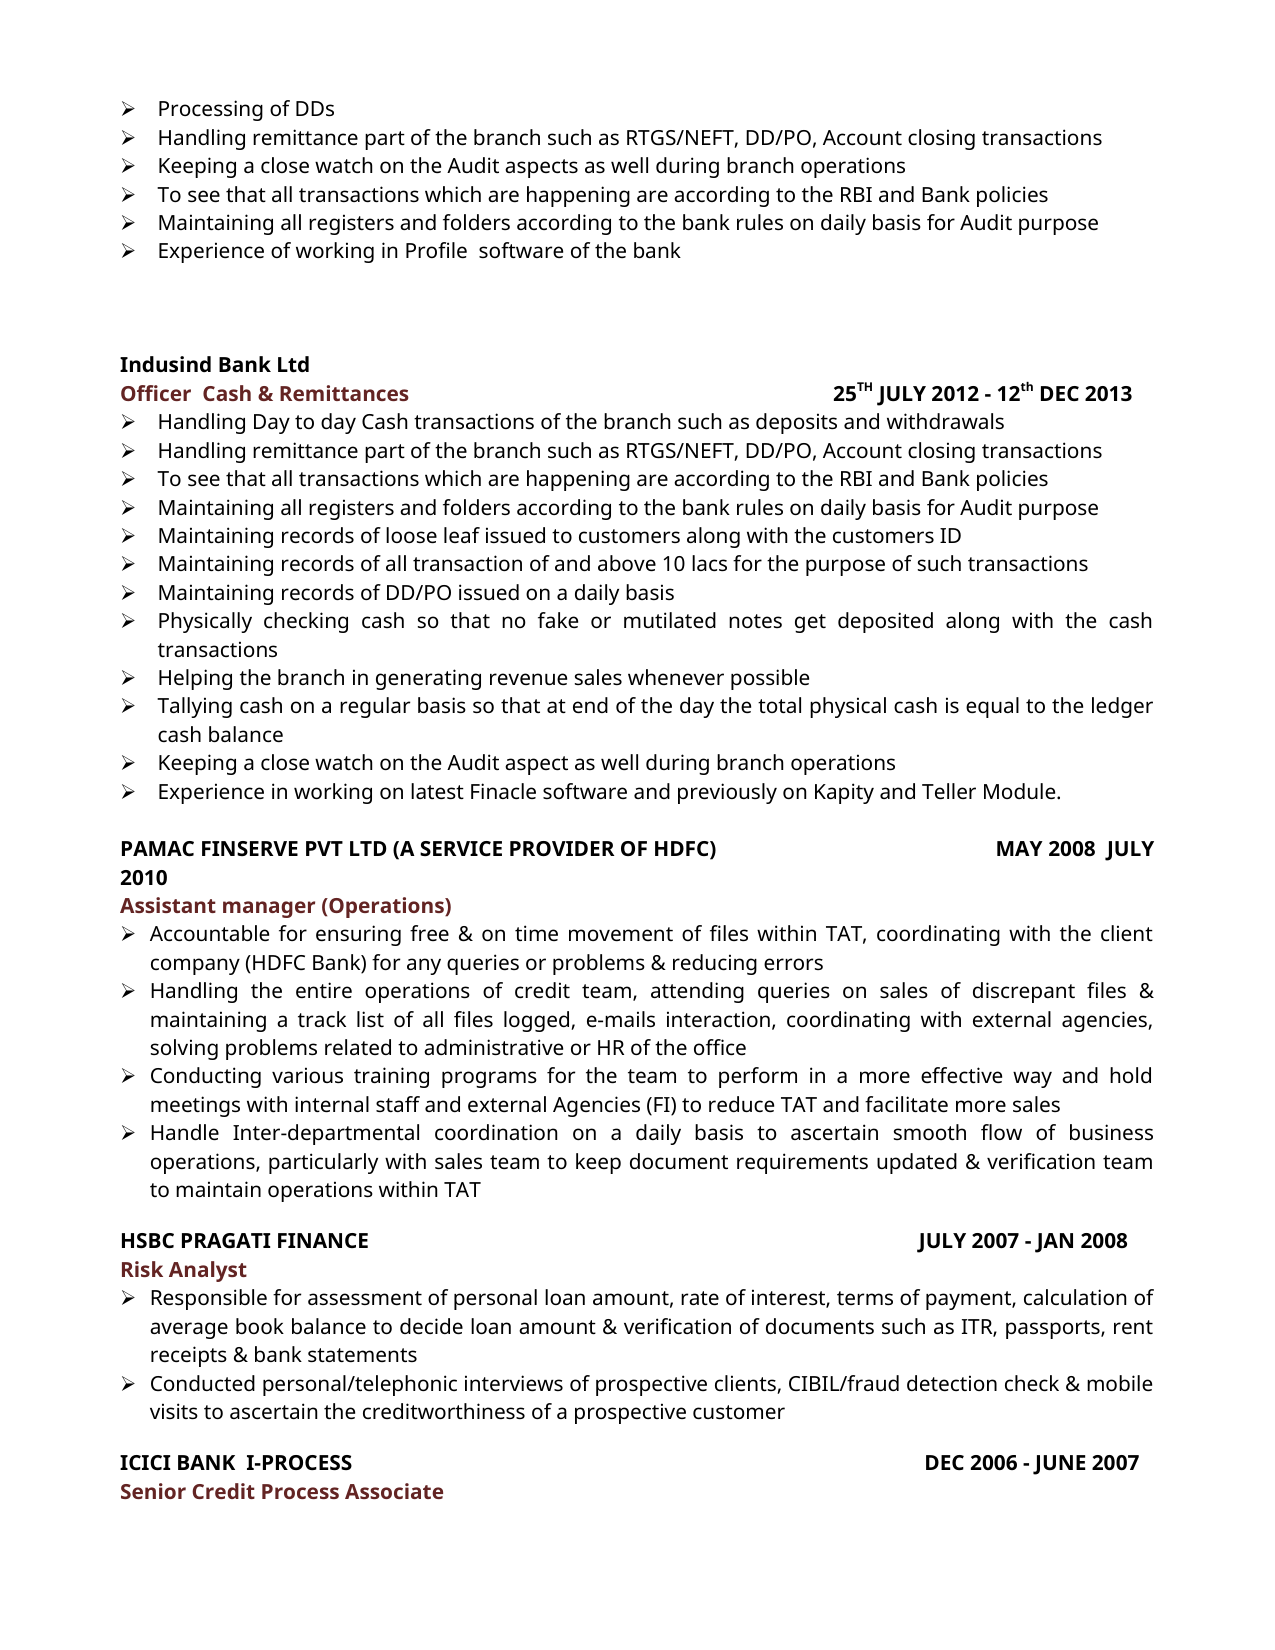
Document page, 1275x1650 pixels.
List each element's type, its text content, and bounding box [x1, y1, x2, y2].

list Experience in working on latest Finacle software and previously on Kapity and Teller Module. [120, 777, 1155, 805]
list Keeping a close watch on the Audit aspects as well during branch operations [120, 151, 1155, 180]
list To see that all transactions which are happening are according to the RBI and Bank policies [120, 464, 1155, 493]
list Handle Inter-departmental coordination on a daily basis to ascertain smooth flow of business operations, particularly with sales team to keep document requirements updated & verification team to maintain operations within TAT [120, 1118, 1155, 1204]
list Processing of DDs [120, 94, 1155, 123]
list Maintaining records of all transaction of and above 10 lacs for the purpose of such transactions [120, 549, 1155, 578]
text HSBC PRAGATI FINANCE JULY 2007 - JAN 2008 [120, 1227, 1155, 1255]
list Handling Day to day Cash transactions of the branch such as deposits and withdrawals [120, 407, 1155, 436]
list Conducted personal/telephonic interviews of prospective clients, CIBIL/fraud detection check & mobile visits to ascertain the creditworthiness of a prospective customer [120, 1369, 1155, 1426]
list Maintaining records of loose leaf issued to customers along with the customers ID [120, 521, 1155, 549]
list Accountable for ensuring free & on time movement of files within TAT, coordinating with the client company (HDFC Bank) for any queries or problems & reducing errors [120, 919, 1155, 976]
text Risk Analyst [120, 1255, 1155, 1283]
text Indusind Bank Ltd [120, 350, 1155, 379]
list Responsible for assessment of personal loan amount, rate of interest, terms of payment, calculation of average book balance to decide loan amount & verification of documents such as ITR, passports, rent receipts & bank statements [120, 1283, 1155, 1369]
list Handling remittance part of the branch such as RTGS/NEFT, DD/PO, Account closing transactions [120, 123, 1155, 151]
text Assistant manager (Operations) [120, 891, 1155, 919]
list Tallying cash on a regular basis so that at end of the day the total physical cash is equal to the ledger cash balance [120, 692, 1155, 748]
list Maintaining records of DD/PO issued on a daily basis [120, 578, 1155, 606]
list Conducting various training programs for the team to perform in a more effective way and hold meetings with internal staff and external Agencies (FI) to reduce TAT and facilitate more sales [120, 1062, 1155, 1118]
list Experience of working in Profile  software of the bank [120, 237, 1155, 265]
list Maintaining all registers and folders according to the bank rules on daily basis for Audit purpose [120, 208, 1155, 237]
list Handling the entire operations of credit team, attending queries on sales of discrepant files & maintaining a track list of all files logged, e-mails interaction, coordinating with external agencies, solving problems related to administrative or HR of the office [120, 976, 1155, 1062]
text Officer  Cash & Remittances 25TH JULY 2012 - 12th DEC 2013 [120, 379, 1155, 407]
list To see that all transactions which are happening are according to the RBI and Bank policies [120, 180, 1155, 208]
text PAMAC FINSERVE PVT LTD (A SERVICE PROVIDER OF HDFC) MAY 2008  JULY 2010 [120, 834, 1155, 891]
list Physically checking cash so that no fake or mutilated notes get deposited along with the cash transactions [120, 606, 1155, 663]
list Handling remittance part of the branch such as RTGS/NEFT, DD/PO, Account closing transactions [120, 436, 1155, 464]
list Helping the branch in generating revenue sales whenever possible [120, 663, 1155, 692]
list Maintaining all registers and folders according to the bank rules on daily basis for Audit purpose [120, 493, 1155, 521]
text Senior Credit Process Associate [120, 1477, 1155, 1505]
text ICICI BANK  I-PROCESS DEC 2006 - JUNE 2007 [120, 1448, 1155, 1477]
list Keeping a close watch on the Audit aspect as well during branch operations [120, 748, 1155, 777]
